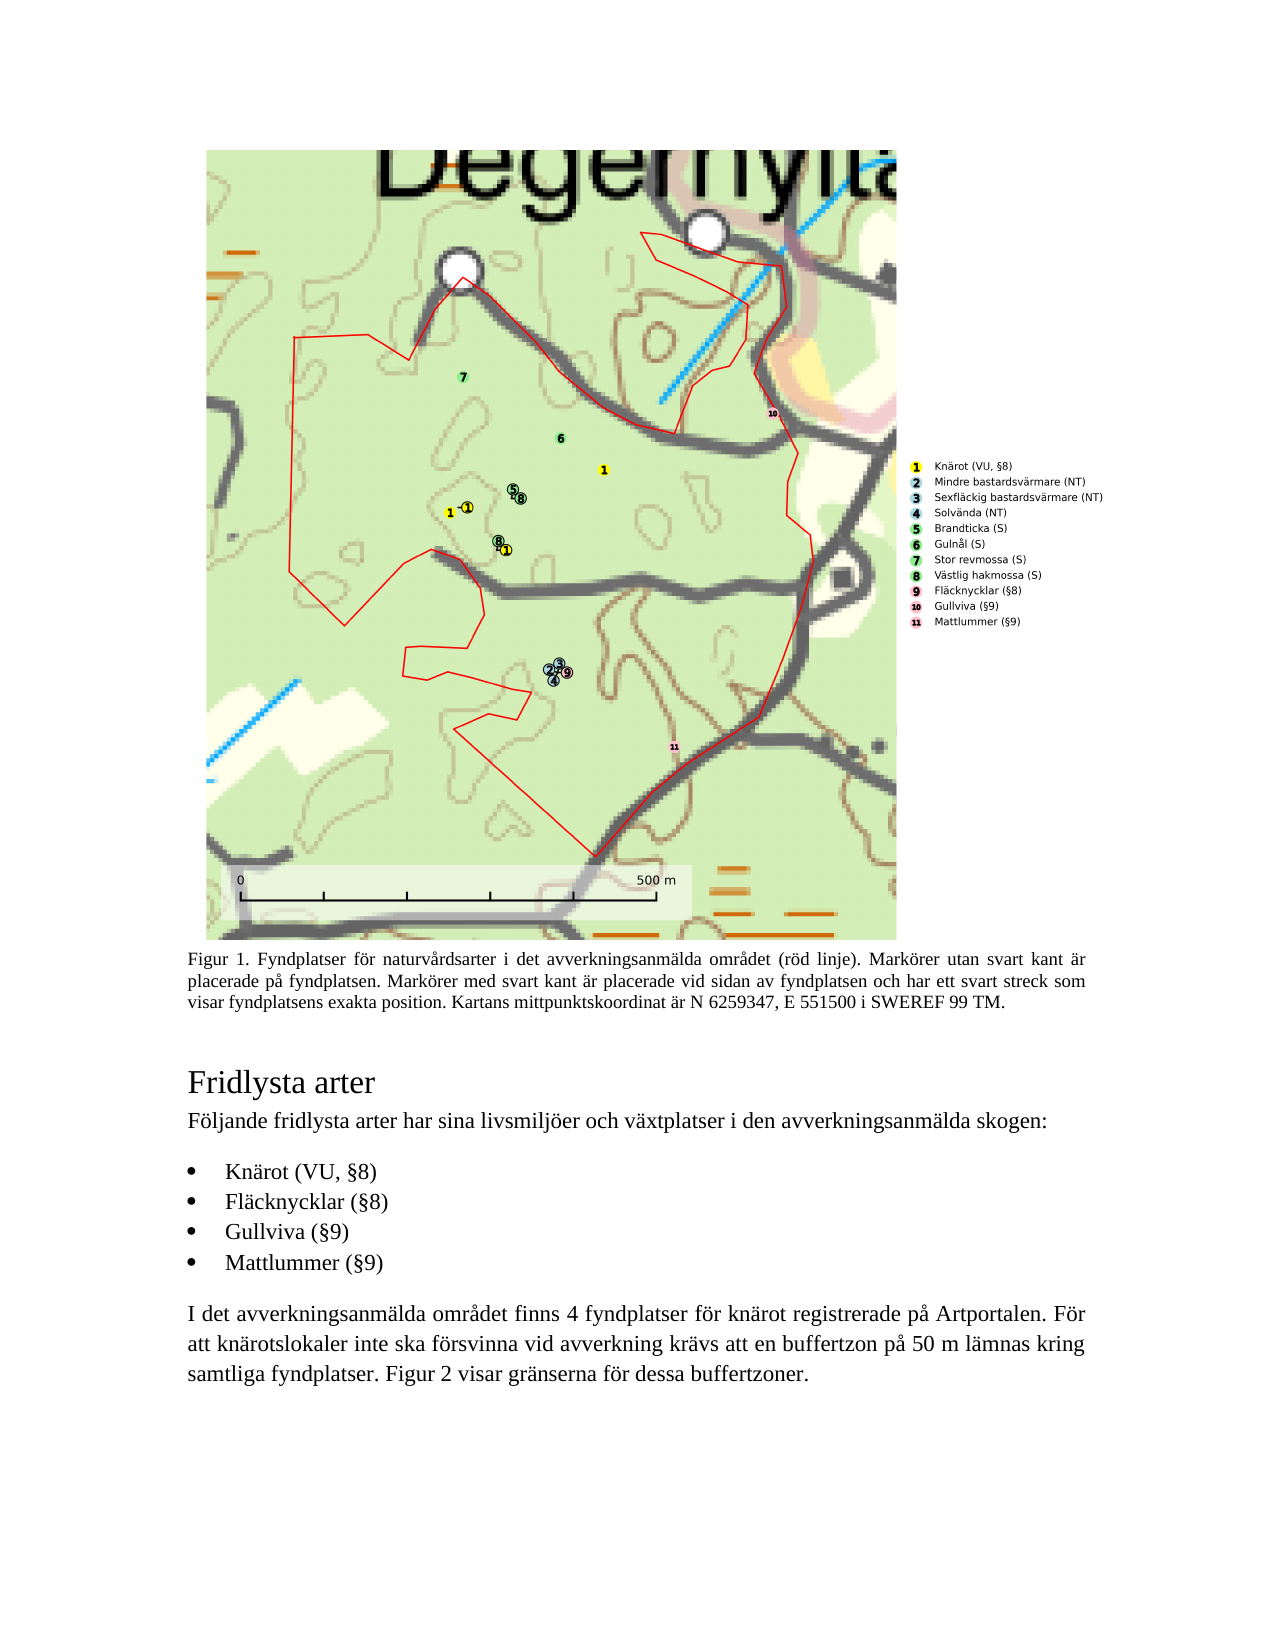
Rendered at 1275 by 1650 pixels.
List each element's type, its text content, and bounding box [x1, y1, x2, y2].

text I det avverkningsanmälda området finns 4 fyndplatser för knärot registrerade på Artportalen. För att knärotslokaler inte ska försvinna vid avverkning krävs att en buffertzon på 50 m lämnas kring samtliga fyndplatser. Figur 2 visar gränserna för dessa buffertzoner. [187, 1299, 1087, 1386]
text Följande fridlysta arter har sina livsmiljöer och växtplatser i den avverkningsanmälda skogen: [187, 1107, 1087, 1133]
subtitle Fridlysta arter [187, 1063, 1087, 1101]
text Figur 1. Fyndplatser för naturvårdsarter i det avverkningsanmälda området (röd linje). Markörer utan svart kant är placerade på fyndplatsen. Markörer med svart kant är placerade vid sidan av fyndplatsen och har ett svart streck som visar fyndplatsens exakta position. Kartans mittpunktskoordinat är N 6259347, E 551500 i SWEREF 99 TM. [187, 948, 1087, 1013]
list Fläcknycklar (§8) [187, 1188, 1087, 1214]
picture [206, 150, 1107, 940]
list Mattlummer (§9) [187, 1248, 1087, 1275]
list Knärot (VU, §8) [187, 1158, 1087, 1184]
list Gullviva (§9) [187, 1218, 1087, 1245]
